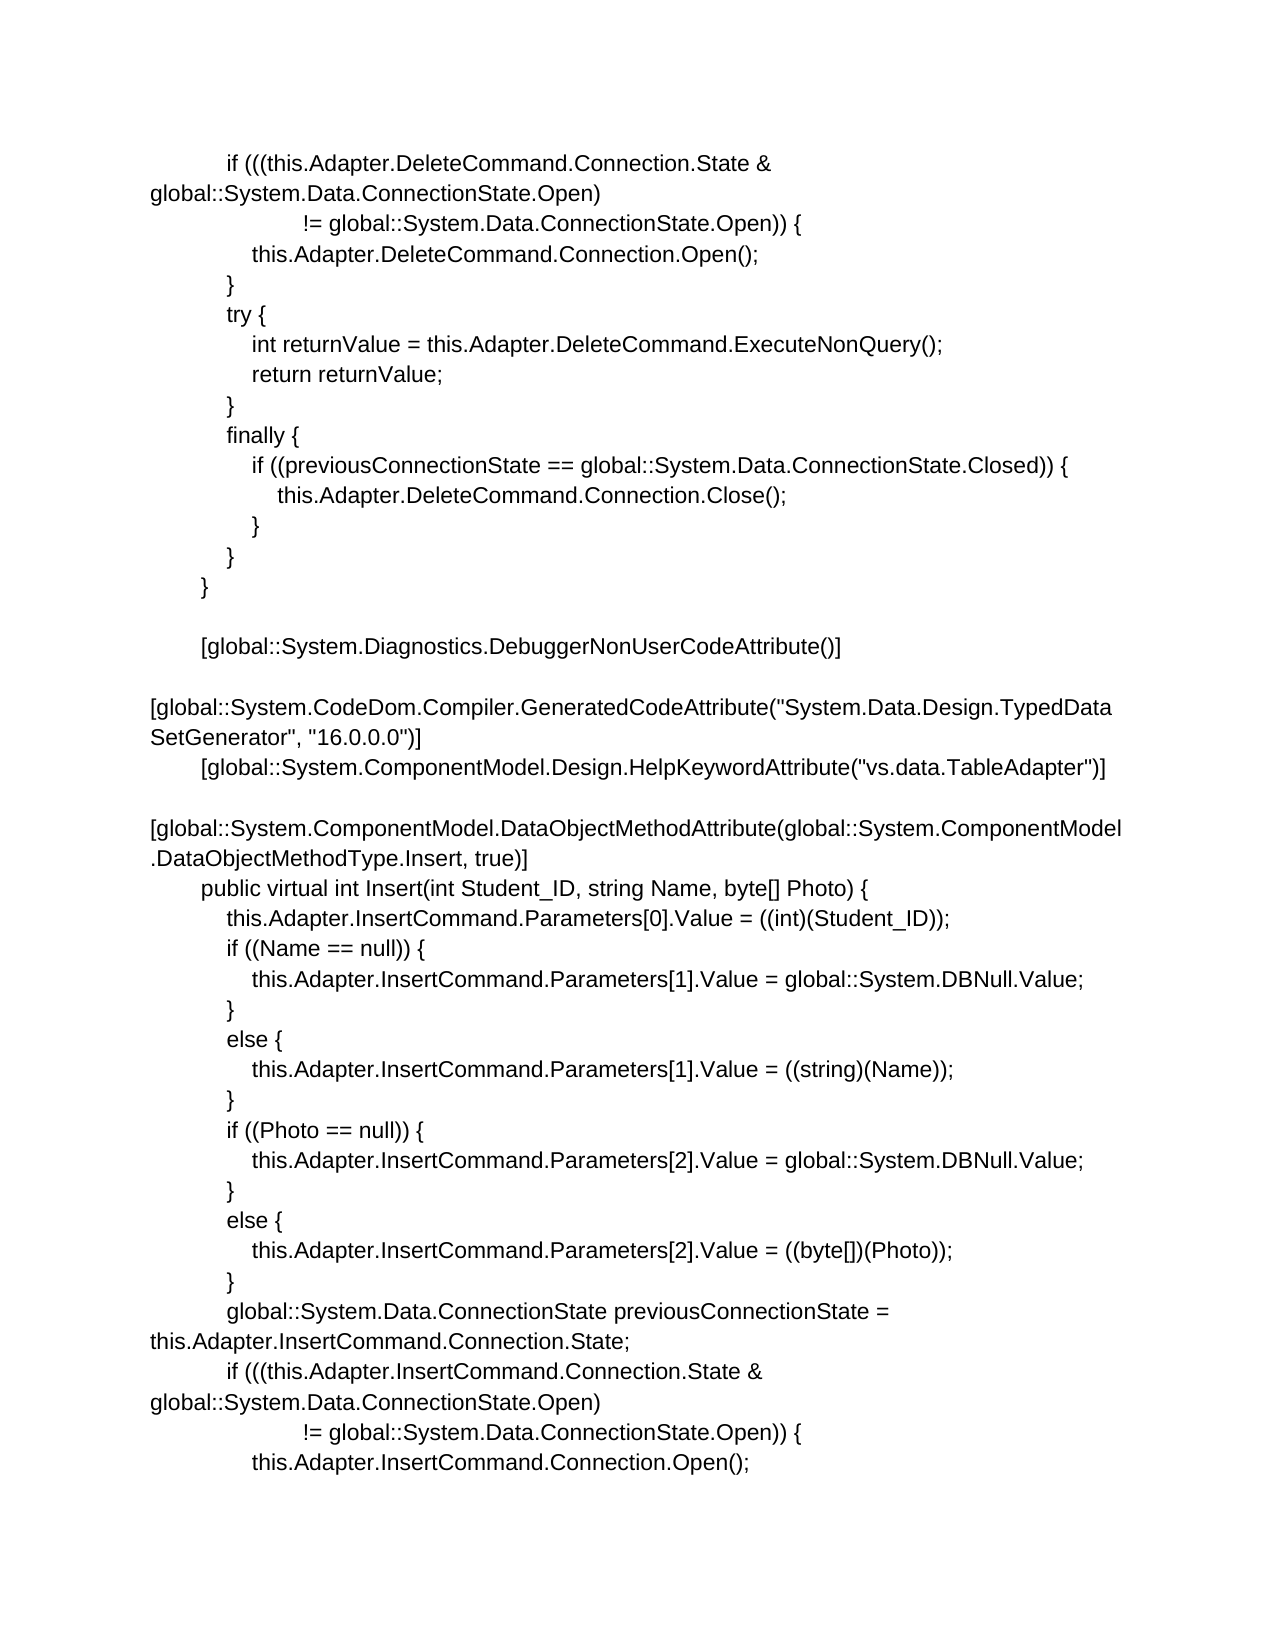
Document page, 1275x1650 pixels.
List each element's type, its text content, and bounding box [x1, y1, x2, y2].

text } [150, 543, 1125, 569]
text != global::System.Data.ConnectionState.Open)) { [150, 210, 1125, 237]
text this.Adapter.InsertCommand.Parameters[1].Value = ((string)(Name)); [150, 1056, 1125, 1083]
text } [150, 392, 1125, 418]
text } [150, 1177, 1125, 1203]
text this.Adapter.InsertCommand.Parameters[0].Value = ((int)(Student_ID)); [150, 905, 1125, 932]
text int returnValue = this.Adapter.DeleteCommand.ExecuteNonQuery(); [150, 331, 1125, 358]
text } [150, 271, 1125, 297]
text [global::System.CodeDom.Compiler.GeneratedCodeAttribute("System.Data.Design.TypedDataSetGenerator", "16.0.0.0")] [150, 663, 1125, 750]
text if (((this.Adapter.InsertCommand.Connection.State & global::System.Data.ConnectionState.Open) [150, 1358, 1125, 1415]
text this.Adapter.DeleteCommand.Connection.Close(); [150, 482, 1125, 509]
text } [150, 573, 1125, 599]
text this.Adapter.InsertCommand.Connection.Open(); [150, 1449, 1125, 1475]
text [global::System.ComponentModel.DataObjectMethodAttribute(global::System.ComponentModel.DataObjectMethodType.Insert, true)] [150, 784, 1125, 871]
text if ((Photo == null)) { [150, 1117, 1125, 1143]
text } [150, 512, 1125, 539]
text this.Adapter.InsertCommand.Parameters[1].Value = global::System.DBNull.Value; [150, 966, 1125, 992]
text return returnValue; [150, 361, 1125, 388]
text finally { [150, 422, 1125, 448]
text [global::System.ComponentModel.Design.HelpKeywordAttribute("vs.data.TableAdapter")] [150, 754, 1125, 781]
text if ((Name == null)) { [150, 935, 1125, 962]
text public virtual int Insert(int Student_ID, string Name, byte[] Photo) { [150, 875, 1125, 901]
text this.Adapter.InsertCommand.Parameters[2].Value = global::System.DBNull.Value; [150, 1147, 1125, 1173]
text [global::System.Diagnostics.DebuggerNonUserCodeAttribute()] [150, 633, 1125, 660]
text } [150, 1086, 1125, 1113]
text } [150, 996, 1125, 1022]
text else { [150, 1026, 1125, 1052]
text if ((previousConnectionState == global::System.Data.ConnectionState.Closed)) { [150, 452, 1125, 478]
text global::System.Data.ConnectionState previousConnectionState = this.Adapter.InsertCommand.Connection.State; [150, 1298, 1125, 1354]
text != global::System.Data.ConnectionState.Open)) { [150, 1419, 1125, 1445]
text else { [150, 1207, 1125, 1234]
text if (((this.Adapter.DeleteCommand.Connection.State & global::System.Data.ConnectionState.Open) [150, 150, 1125, 207]
text try { [150, 301, 1125, 327]
text } [150, 1268, 1125, 1294]
text this.Adapter.InsertCommand.Parameters[2].Value = ((byte[])(Photo)); [150, 1237, 1125, 1264]
text this.Adapter.DeleteCommand.Connection.Open(); [150, 241, 1125, 267]
